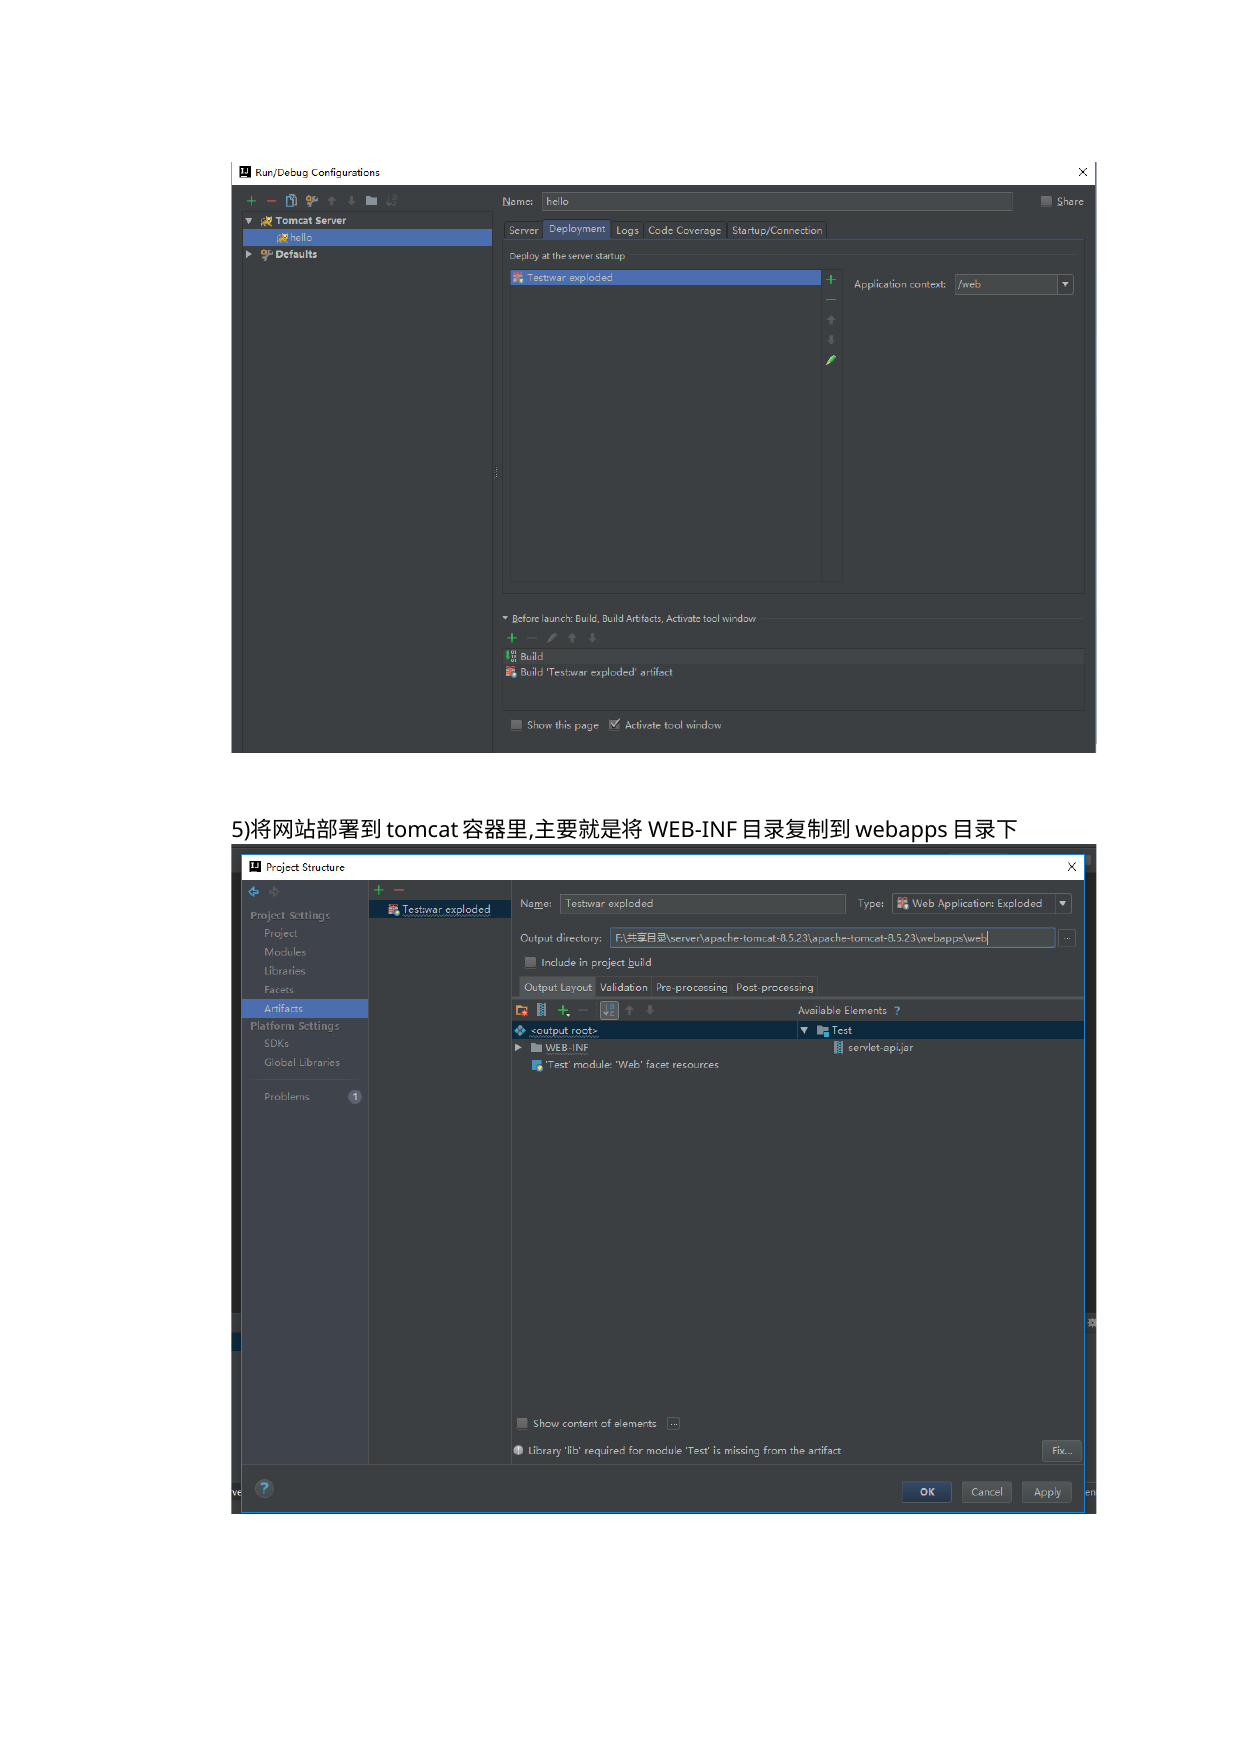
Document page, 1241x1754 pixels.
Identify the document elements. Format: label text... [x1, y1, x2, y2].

picture [231, 844, 1097, 1514]
text 5)将网站部署到tomcat容器里,主要就是将WEB-INF目录复制到webapps目录下 [187, 812, 1053, 844]
picture [231, 162, 1097, 753]
